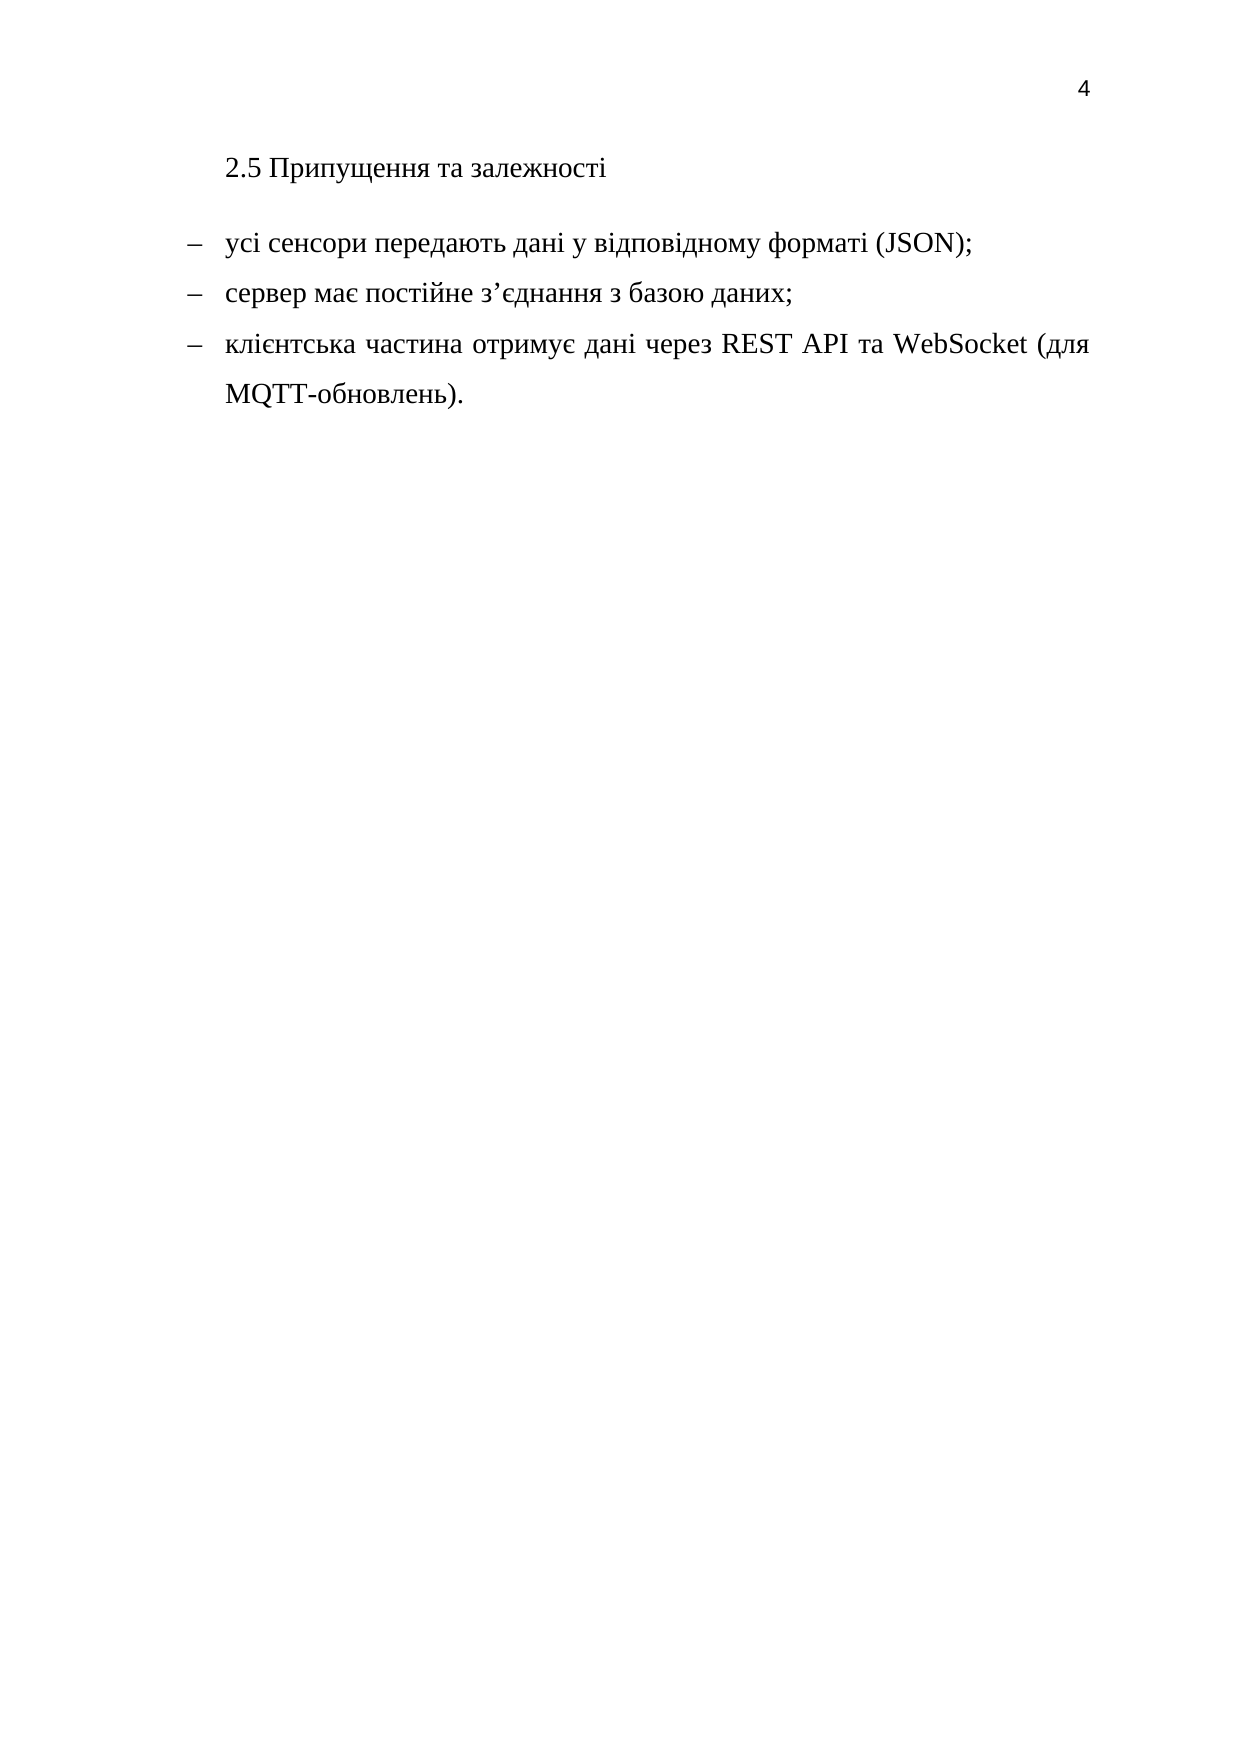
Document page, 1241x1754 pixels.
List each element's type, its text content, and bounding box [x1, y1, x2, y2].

list клієнтська частина отримує дані через REST API та WebSocket (для MQTT-обновлень). [187, 326, 1090, 449]
list сервер має постійне з’єднання з базою даних; [187, 276, 1090, 309]
text 2.5 Припущення та залежності [150, 150, 1090, 183]
list усі сенсори передають дані у відповідному форматі (JSON); [187, 225, 1090, 259]
